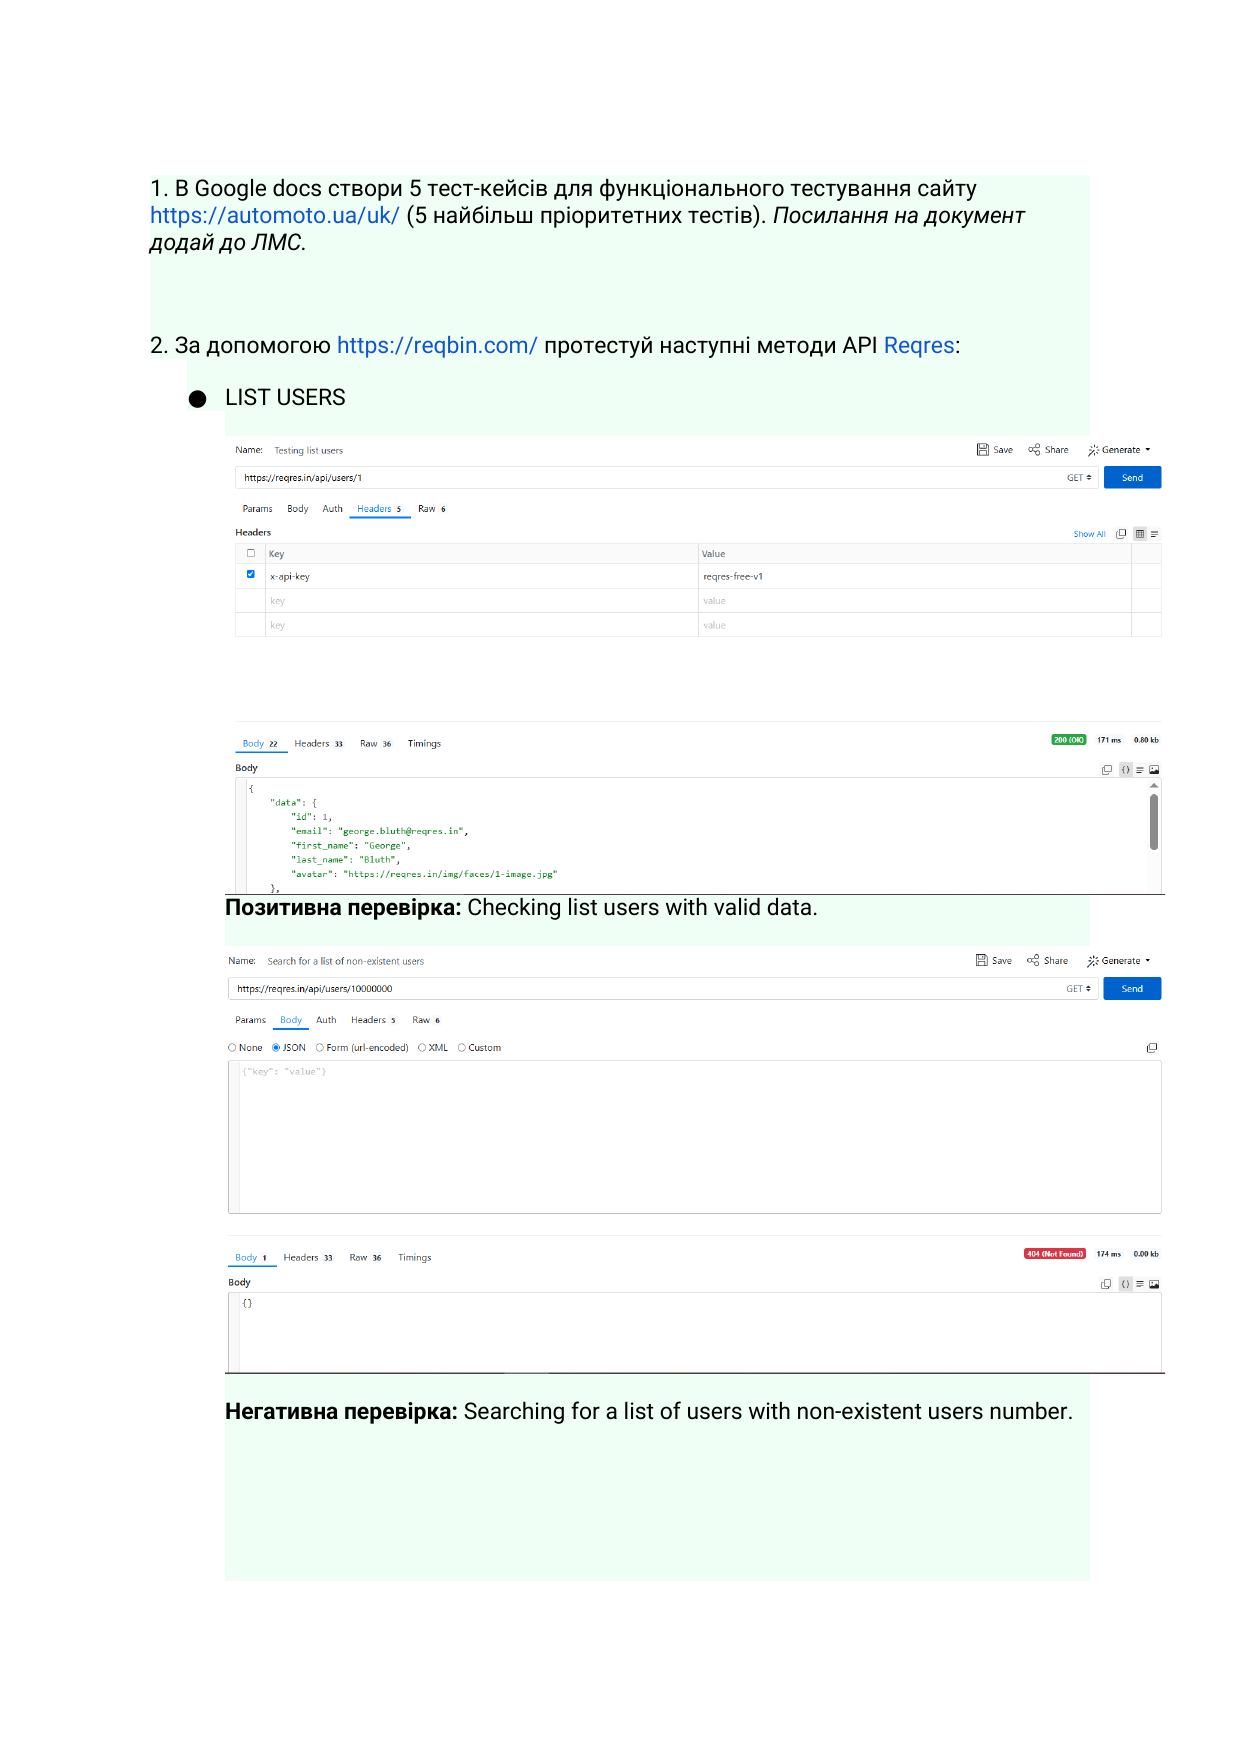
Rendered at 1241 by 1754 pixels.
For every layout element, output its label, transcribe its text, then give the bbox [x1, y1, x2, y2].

text 1. В Google docs створи 5 тест-кейсів для функціонального тестування сайту https://automoto.ua/uk/ (5 найбільш пріоритетних тестів). Посилання на документ додай до ЛМС. [150, 175, 1090, 256]
list LIST USERS [187, 384, 1090, 411]
picture [225, 436, 1166, 895]
text 2. За допомогою https://reqbin.com/ протестуй наступні методи API Reqres: [150, 332, 1090, 359]
text Негативна перевірка: Searching for a list of users with non-existent users number. [225, 1398, 1090, 1425]
text Позитивна перевірка: Checking list users with valid data. [225, 895, 1090, 921]
picture [225, 946, 1166, 1374]
